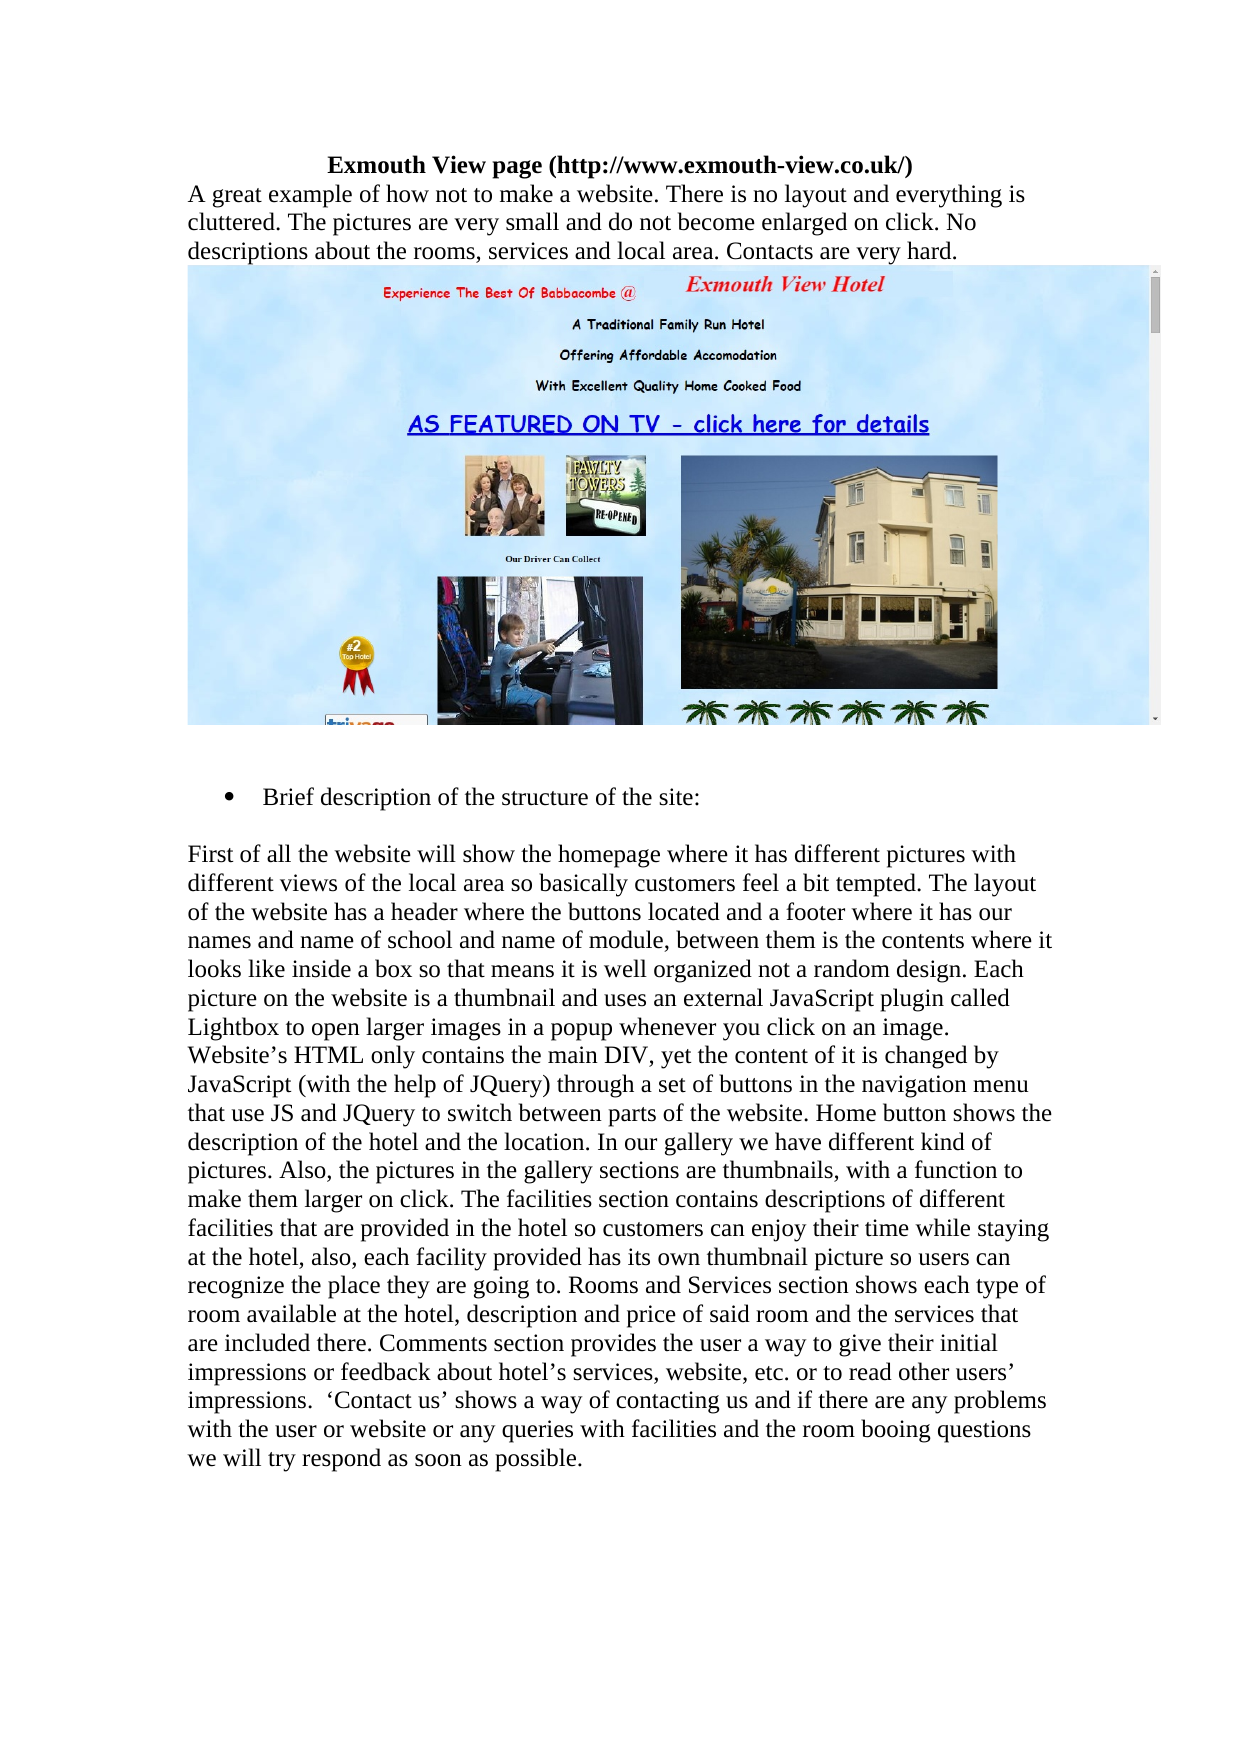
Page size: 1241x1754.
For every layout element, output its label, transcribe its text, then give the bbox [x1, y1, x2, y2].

text Exmouth View page (http://www.exmouth-view.co.uk/) [187, 150, 1053, 179]
text A great example of how not to make a website. There is no layout and everything is cluttered. The pictures are very small and do not become enlarged on click. No descriptions about the rooms, services and local area. Contacts are very hard. [187, 179, 1053, 265]
list Brief description of the structure of the site: [225, 782, 1053, 811]
picture [187, 265, 1161, 725]
text First of all the website will show the homepage where it has different pictures with different views of the local area so basically customers feel a bit tempted. The layout of the website has a header where the buttons located and a footer where it has our names and name of school and name of module, between them is the contents where it looks like inside a box so that means it is well organized not a random design. Each picture on the website is a thumbnail and uses an external JavaScript plugin called Lightbox to open larger images in a popup whenever you click on an image. Website’s HTML only contains the main DIV, yet the content of it is changed by JavaScript (with the help of JQuery) through a set of buttons in the navigation menu that use JS and JQuery to switch between parts of the website. Home button shows the description of the hotel and the location. In our gallery we have different kind of pictures. Also, the pictures in the gallery sections are thumbnails, with a function to make them larger on click. The facilities section contains descriptions of different facilities that are provided in the hotel so customers can enjoy their time while staying at the hotel, also, each facility provided has its own thumbnail picture so users can recognize the place they are going to. Rooms and Services section shows each type of room available at the hotel, description and price of said room and the services that are included there. Comments section provides the user a way to give their initial impressions or feedback about hotel’s services, website, etc. or to read other users’ impressions. ‘Contact us’ shows a way of contacting us and if there are any problems with the user or website or any queries with facilities and the room booing questions we will try respond as soon as possible. [187, 839, 1053, 1472]
